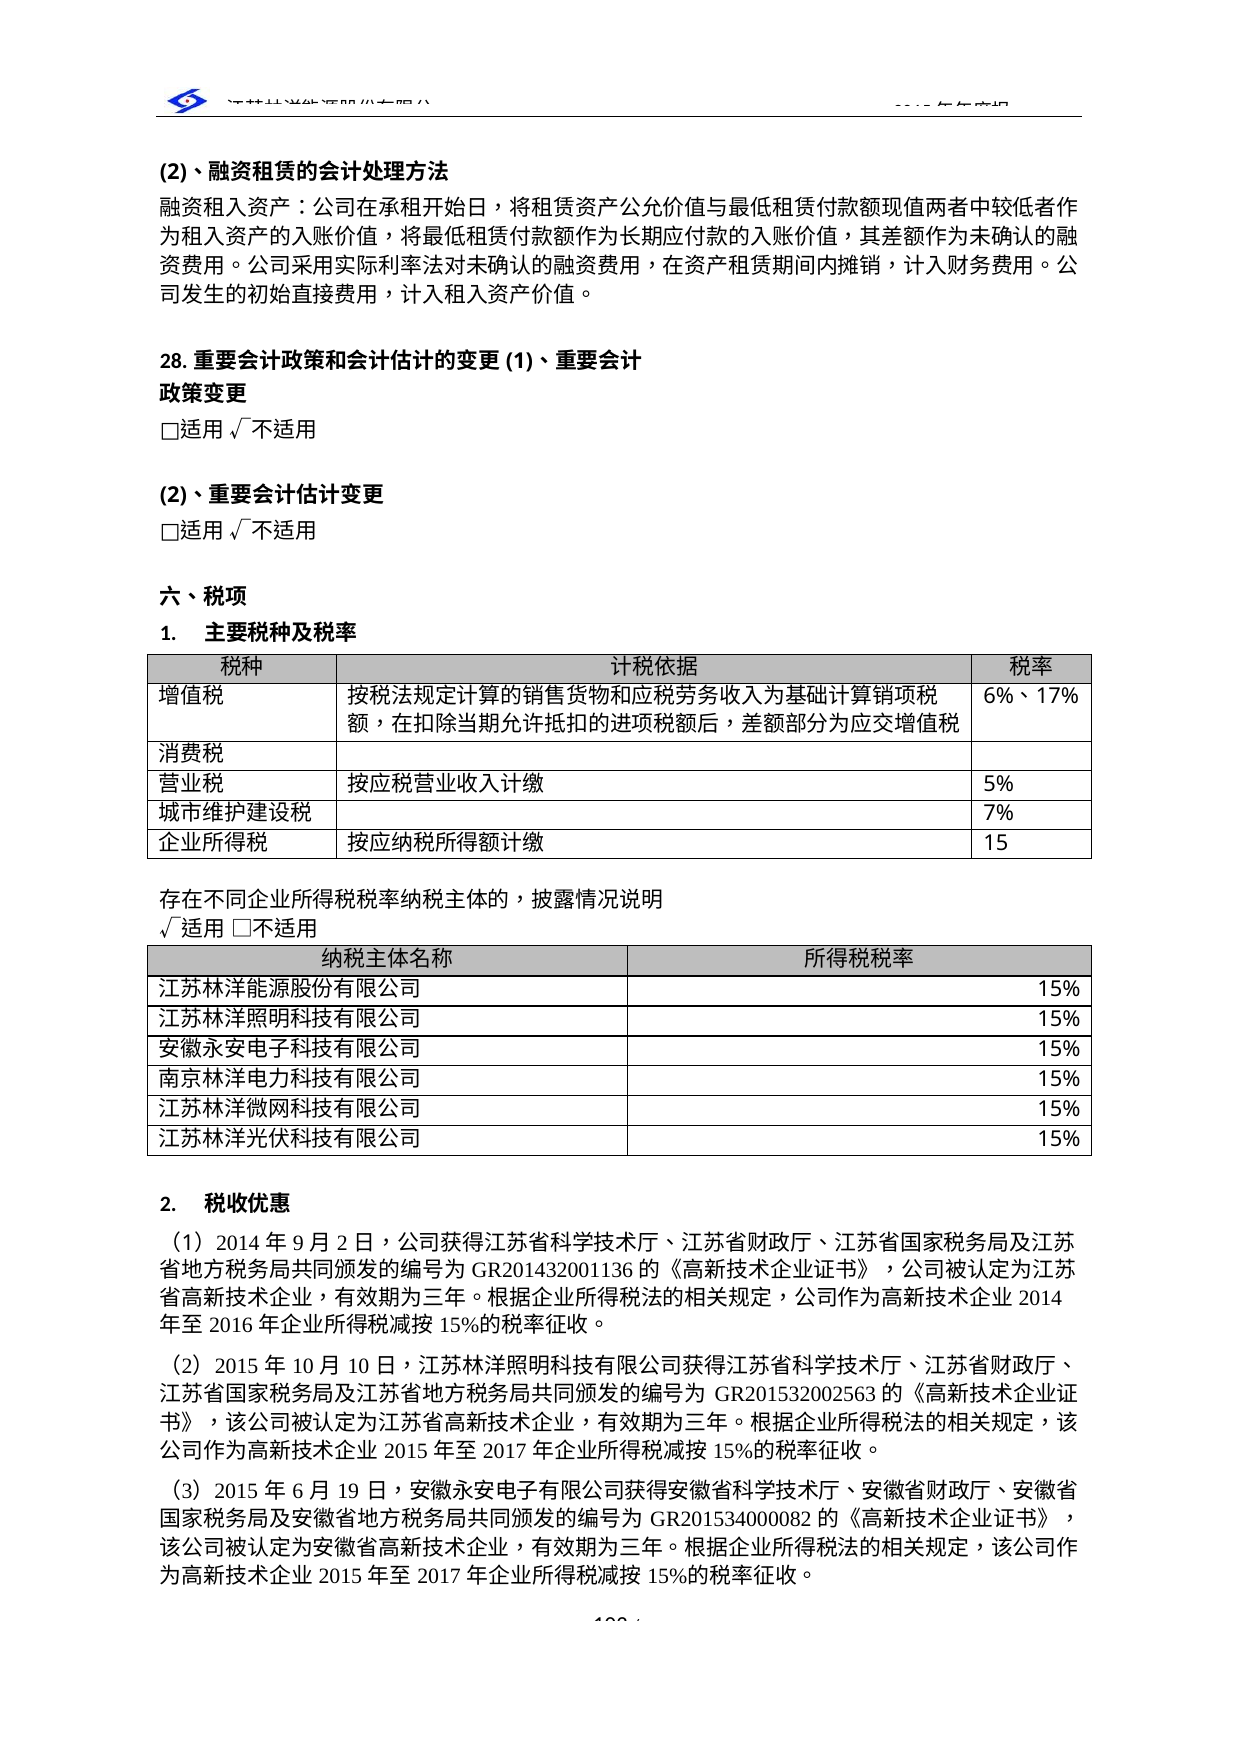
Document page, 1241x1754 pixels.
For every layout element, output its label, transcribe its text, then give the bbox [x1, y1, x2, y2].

subtitle 1. 主要税种及税率 [159, 617, 1105, 646]
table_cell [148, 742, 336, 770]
subtitle 28. 重要会计政策和会计估计的变更 (1)、重要会计政策变更 [159, 345, 645, 407]
text （3）2015 年 6 月 19 日，安徽永安电子有限公司获得安徽省科学技术厅、安徽省财政厅、安徽省 国家税务局及安徽省地方税务局共同颁发的编号为 GR201534000082 的《高新技术企业证书》， 该公司被认定为安徽省高新技术企业，有效期为三年。根据企业所得税法的相关规定，该公司作 为高新技术企业 2015 年至 2017 年企业所得税减按 15%的税率征收。 [159, 1476, 1082, 1589]
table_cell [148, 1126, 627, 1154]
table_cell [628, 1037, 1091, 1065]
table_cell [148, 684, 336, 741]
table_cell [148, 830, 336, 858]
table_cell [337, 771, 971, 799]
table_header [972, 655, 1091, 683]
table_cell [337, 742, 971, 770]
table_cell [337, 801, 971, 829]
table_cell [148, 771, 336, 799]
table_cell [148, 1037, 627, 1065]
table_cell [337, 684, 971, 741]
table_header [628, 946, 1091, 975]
text √适用 □不适用 [159, 913, 1082, 942]
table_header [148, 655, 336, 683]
subtitle (2)、重要会计估计变更 [159, 479, 1105, 509]
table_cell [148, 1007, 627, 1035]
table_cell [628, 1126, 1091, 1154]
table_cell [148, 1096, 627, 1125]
subtitle 六、税项 [159, 581, 1105, 611]
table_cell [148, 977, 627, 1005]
subtitle 2. 税收优惠 [159, 1188, 1105, 1217]
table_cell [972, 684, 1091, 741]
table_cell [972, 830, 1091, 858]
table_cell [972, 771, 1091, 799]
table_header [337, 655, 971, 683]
subtitle (2)、融资租赁的会计处理方法 [159, 156, 1105, 186]
text 存在不同企业所得税税率纳税主体的，披露情况说明 [159, 885, 1082, 913]
text □适用 √不适用 [159, 414, 1105, 444]
text □适用 √不适用 [159, 515, 1105, 545]
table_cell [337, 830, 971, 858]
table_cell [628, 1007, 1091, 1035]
text （1）2014 年 9 月 2 日，公司获得江苏省科学技术厅、江苏省财政厅、江苏省国家税务局及江苏 省地方税务局共同颁发的编号为 GR201432001136 的《高新技术企业证书》，公司被认定为江苏 省高新技术企业，有效期为三年。根据企业所得税法的相关规定，公司作为高新技术企业 2014 年至 2016 年企业所得税减按 15%的税率征收。 [159, 1228, 1077, 1339]
text （2）2015 年 10 月 10 日，江苏林洋照明科技有限公司获得江苏省科学技术厅、江苏省财政厅、 江苏省国家税务局及江苏省地方税务局共同颁发的编号为 GR201532002563 的《高新技术企业证 书》，该公司被认定为江苏省高新技术企业，有效期为三年。根据企业所得税法的相关规定，该 公司作为高新技术企业 2015 年至 2017 年企业所得税减按 15%的税率征收。 [159, 1351, 1079, 1465]
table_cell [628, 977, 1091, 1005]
picture [164, 87, 210, 114]
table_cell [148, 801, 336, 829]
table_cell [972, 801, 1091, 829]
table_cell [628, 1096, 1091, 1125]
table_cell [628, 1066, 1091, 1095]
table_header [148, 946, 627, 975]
text 融资租入资产：公司在承租开始日，将租赁资产公允价值与最低租赁付款额现值两者中较低者作 为租入资产的入账价值，将最低租赁付款额作为长期应付款的入账价值，其差额作为未确认的融 资费用。公司采用实际利率法对未确认的融资费用，在资产租赁期间内摊销，计入财务费用。公 司发生的初始直接费用，计入租入资产价值。 [159, 192, 1079, 309]
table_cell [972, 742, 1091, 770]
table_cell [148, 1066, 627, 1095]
